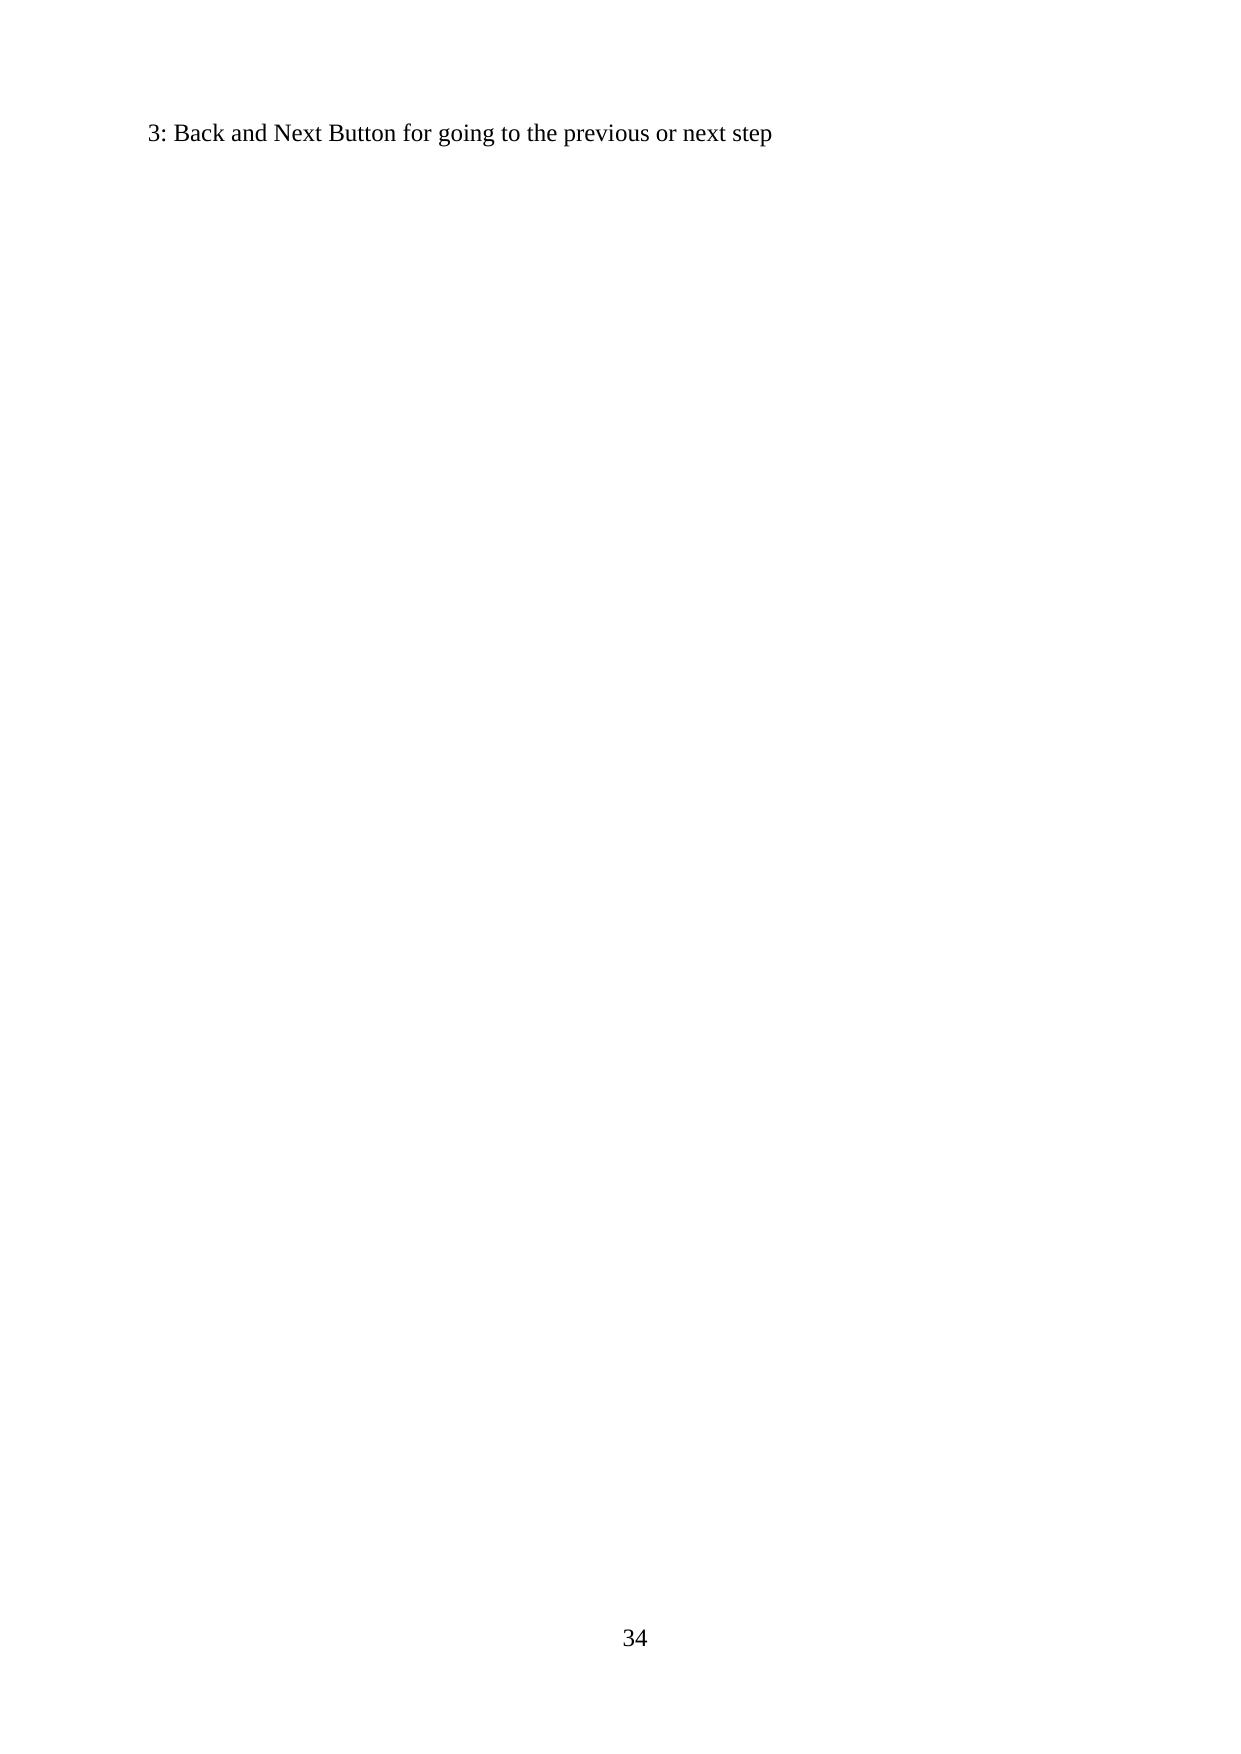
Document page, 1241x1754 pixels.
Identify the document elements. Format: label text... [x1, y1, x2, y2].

text 3: Back and Next Button for going to the previous or next step [148, 118, 1122, 147]
